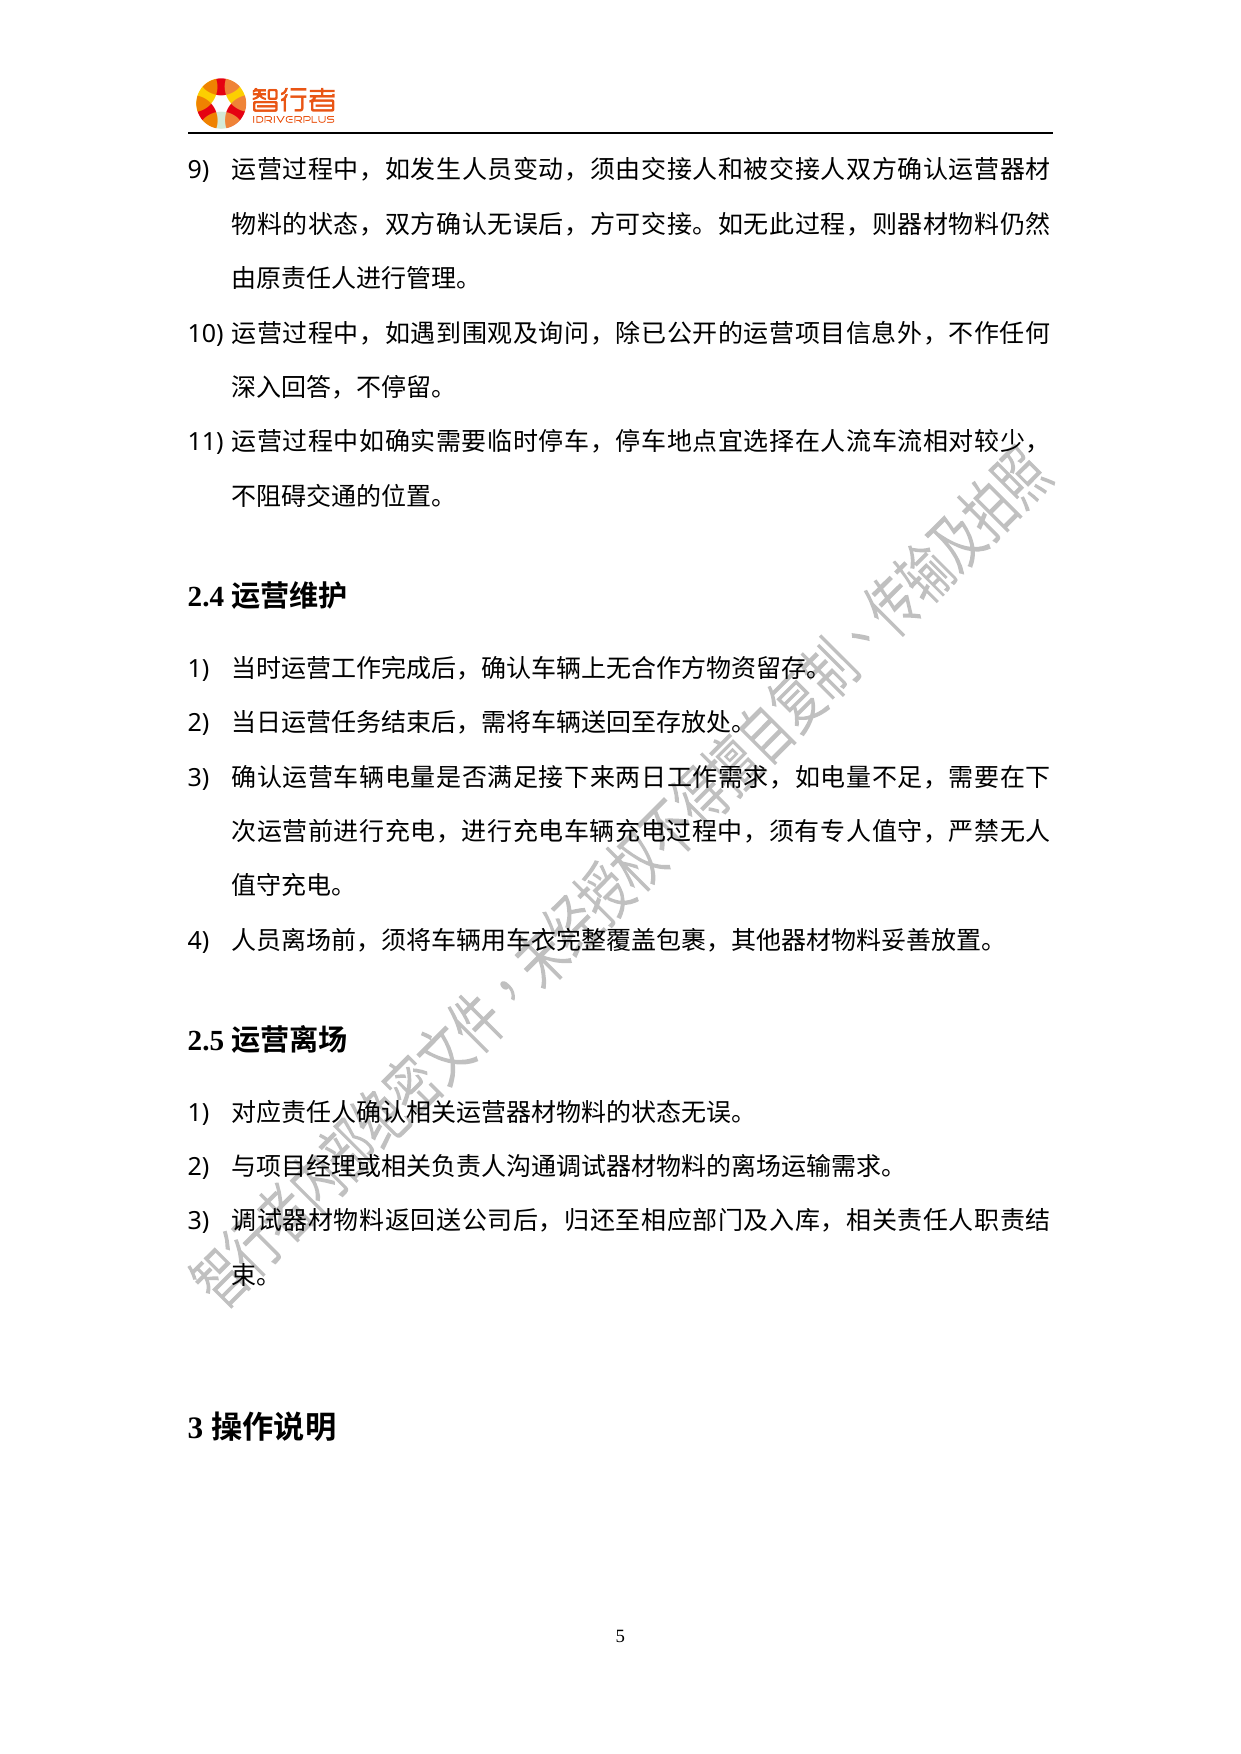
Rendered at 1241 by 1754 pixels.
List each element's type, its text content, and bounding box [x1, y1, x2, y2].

subtitle 运营维护 [187, 572, 1053, 614]
subtitle 操作说明 [187, 1403, 1053, 1448]
list 调试器材物料返回送公司后，归还至相应部门及入库，相关责任人职责结束。 [187, 1201, 1053, 1291]
list 人员离场前，须将车辆用车衣完整覆盖包裹，其他器材物料妥善放置。 [187, 920, 1053, 956]
list 运营过程中如确实需要临时停车，停车地点宜选择在人流车流相对较少，不阻碍交通的位置。 [187, 422, 1053, 512]
list 当时运营工作完成后，确认车辆上无合作方物资留存。 [187, 648, 1053, 684]
list 当日运营任务结束后，需将车辆送回至存放处。 [187, 703, 1053, 739]
list 对应责任人确认相关运营器材物料的状态无误。 [187, 1092, 1053, 1128]
list 确认运营车辆电量是否满足接下来两日工作需求，如电量不足，需要在下次运营前进行充电，进行充电车辆充电过程中，须有专人值守，严禁无人值守充电。 [187, 757, 1053, 902]
list 运营过程中，如发生人员变动，须由交接人和被交接人双方确认运营器材物料的状态，双方确认无误后，方可交接。如无此过程，则器材物料仍然由原责任人进行管理。 [187, 150, 1053, 295]
picture [187, 73, 343, 133]
list 运营过程中，如遇到围观及询问，除已公开的运营项目信息外，不作任何深入回答，不停留。 [187, 313, 1053, 404]
subtitle 运营离场 [187, 1016, 1053, 1058]
list 与项目经理或相关负责人沟通调试器材物料的离场运输需求。 [187, 1146, 1053, 1183]
